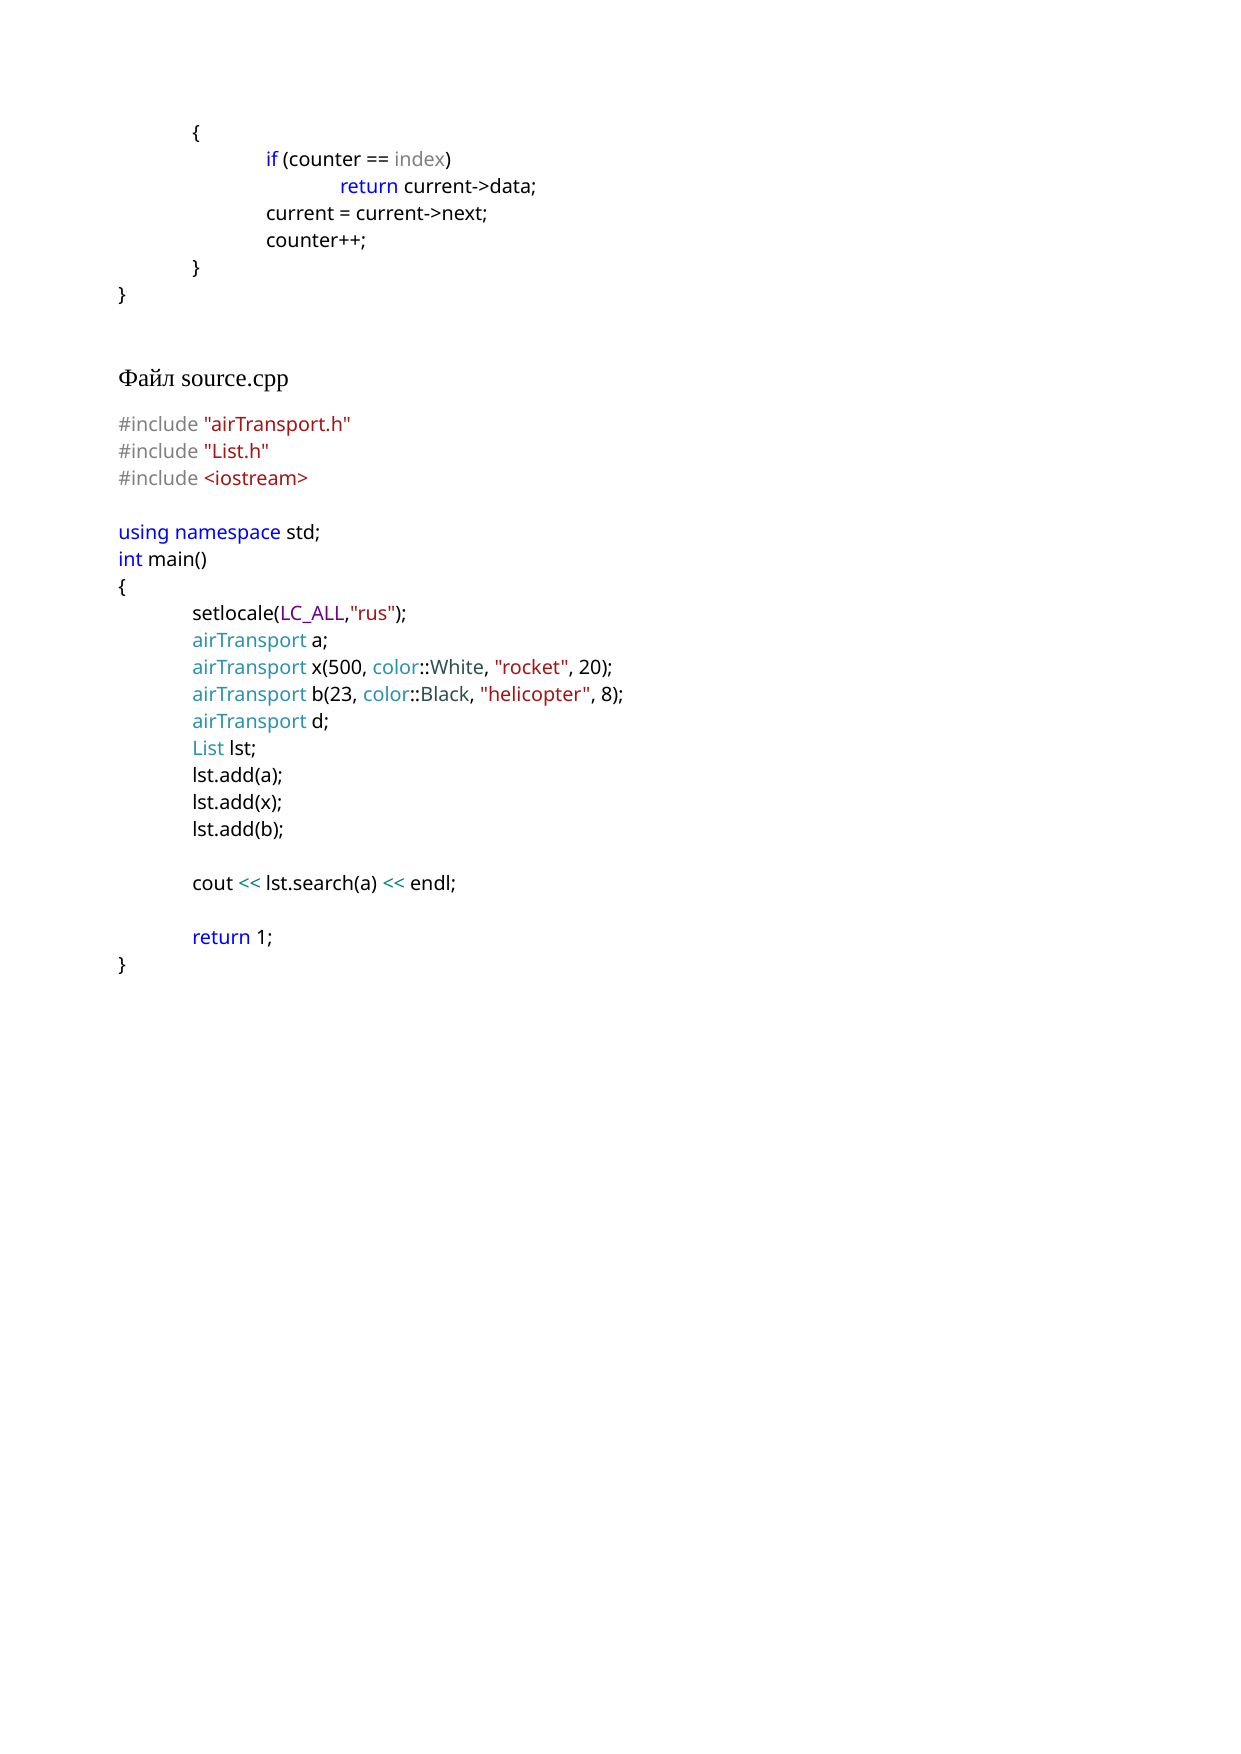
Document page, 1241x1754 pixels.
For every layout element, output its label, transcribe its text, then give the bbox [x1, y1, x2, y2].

text { [118, 572, 1122, 599]
text } [118, 253, 1122, 280]
text lst.add(b); [118, 815, 1122, 842]
text #include "List.h" [118, 437, 1122, 464]
text lst.add(x); [118, 788, 1122, 815]
text #include "airTransport.h" [118, 410, 1122, 437]
text #include <iostream> [118, 464, 1122, 491]
text return current->data; [118, 172, 1122, 199]
text } [118, 950, 1122, 977]
text List lst; [118, 734, 1122, 761]
text } [118, 280, 1122, 307]
text lst.add(a); [118, 761, 1122, 788]
text airTransport a; [118, 626, 1122, 653]
text { [118, 118, 1122, 145]
text cout << lst.search(a) << endl; [118, 869, 1122, 896]
text airTransport b(23, color::Black, "helicopter", 8); [118, 680, 1122, 707]
text counter++; [118, 226, 1122, 253]
text airTransport x(500, color::White, "rocket", 20); [118, 653, 1122, 680]
text using namespace std; [118, 518, 1122, 545]
text int main() [118, 545, 1122, 572]
text current = current->next; [118, 199, 1122, 226]
text airTransport d; [118, 707, 1122, 734]
text return 1; [118, 923, 1122, 950]
text setlocale(LC_ALL,"rus"); [118, 599, 1122, 626]
text Файл source.cpp [118, 363, 1122, 391]
text if (counter == index) [118, 145, 1122, 172]
